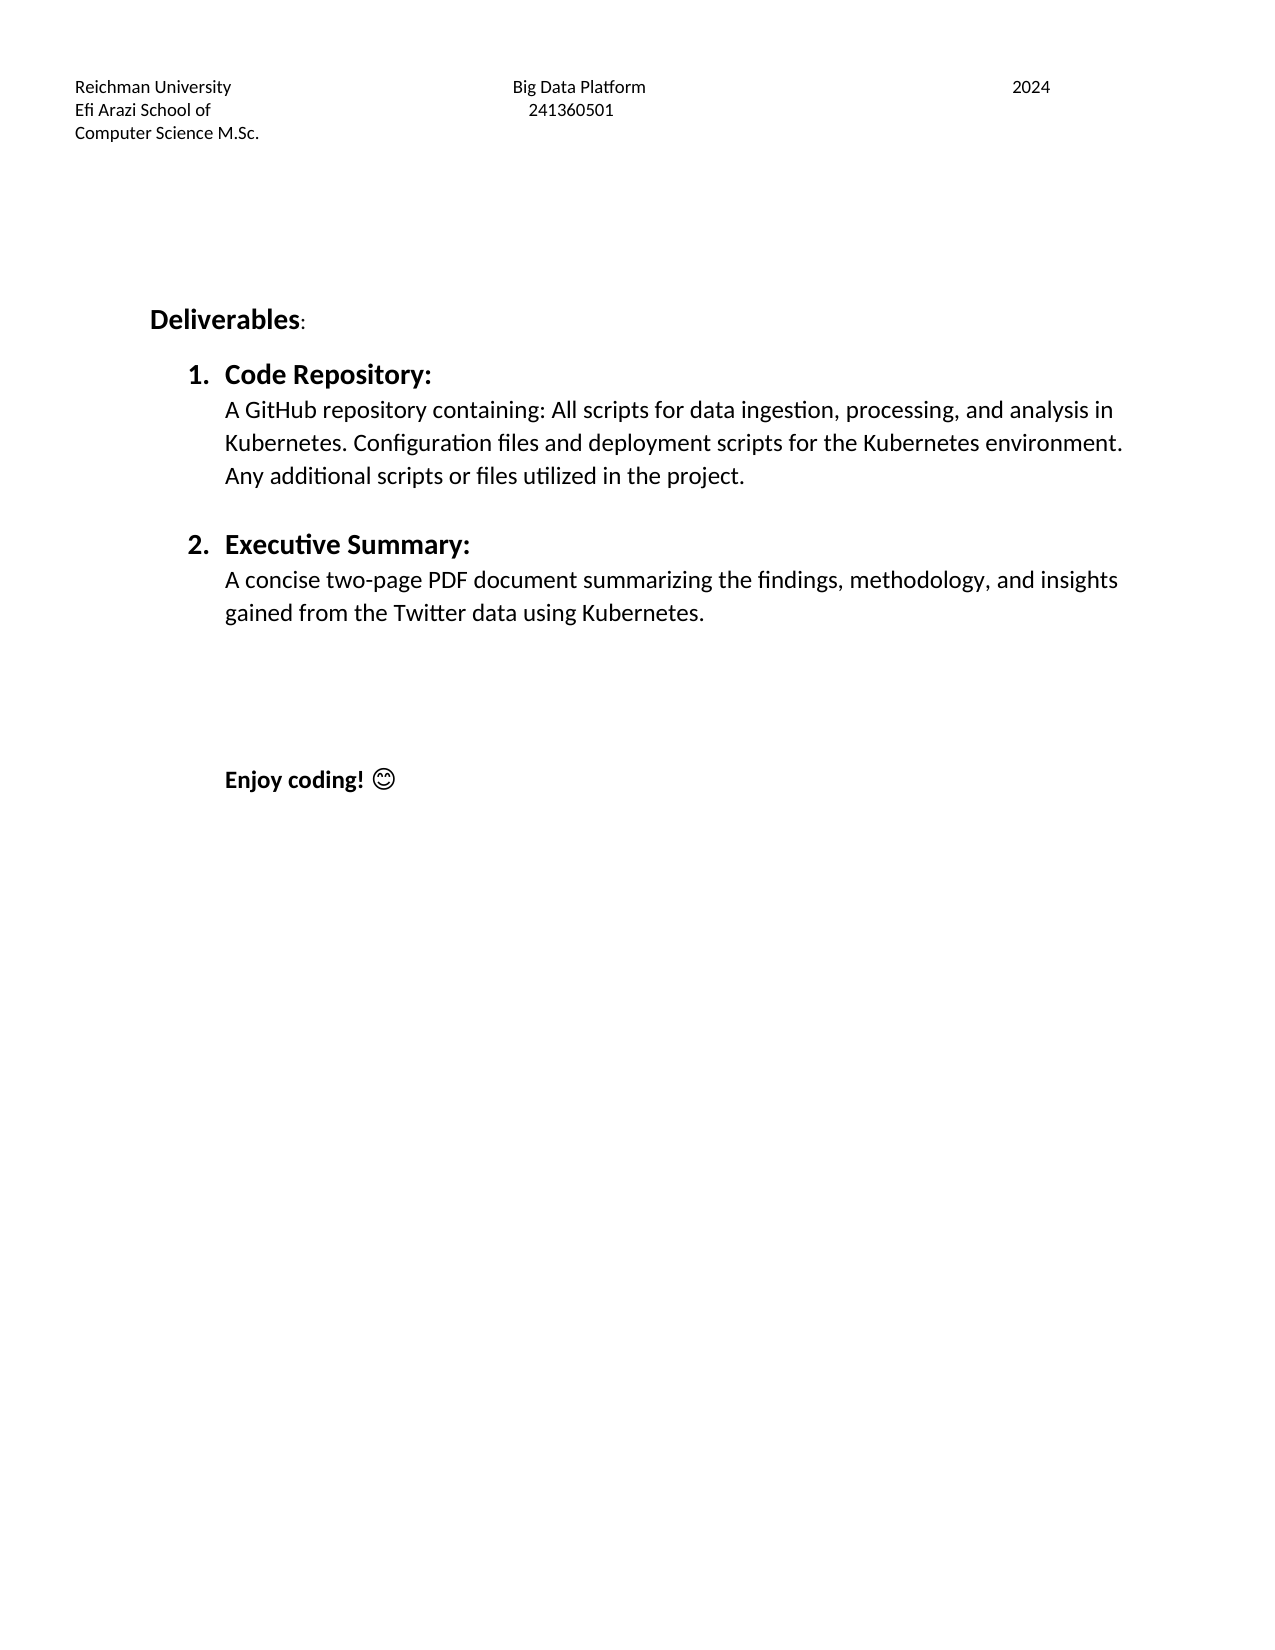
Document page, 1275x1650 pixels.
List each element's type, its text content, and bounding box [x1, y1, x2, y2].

text Deliverables: [150, 301, 1137, 336]
list A GitHub repository containing: All scripts for data ingestion, processing, and analysis in Kubernetes. Configuration files and deployment scripts for the Kubernetes environment. Any additional scripts or files utilized in the project. [225, 394, 1137, 491]
list Enjoy coding! [225, 762, 1137, 796]
list Code Repository: [187, 356, 1137, 392]
list A concise two-page PDF document summarizing the findings, methodology, and insights gained from the Twitter data using Kubernetes. [225, 564, 1137, 628]
list Executive Summary: [187, 526, 1137, 562]
